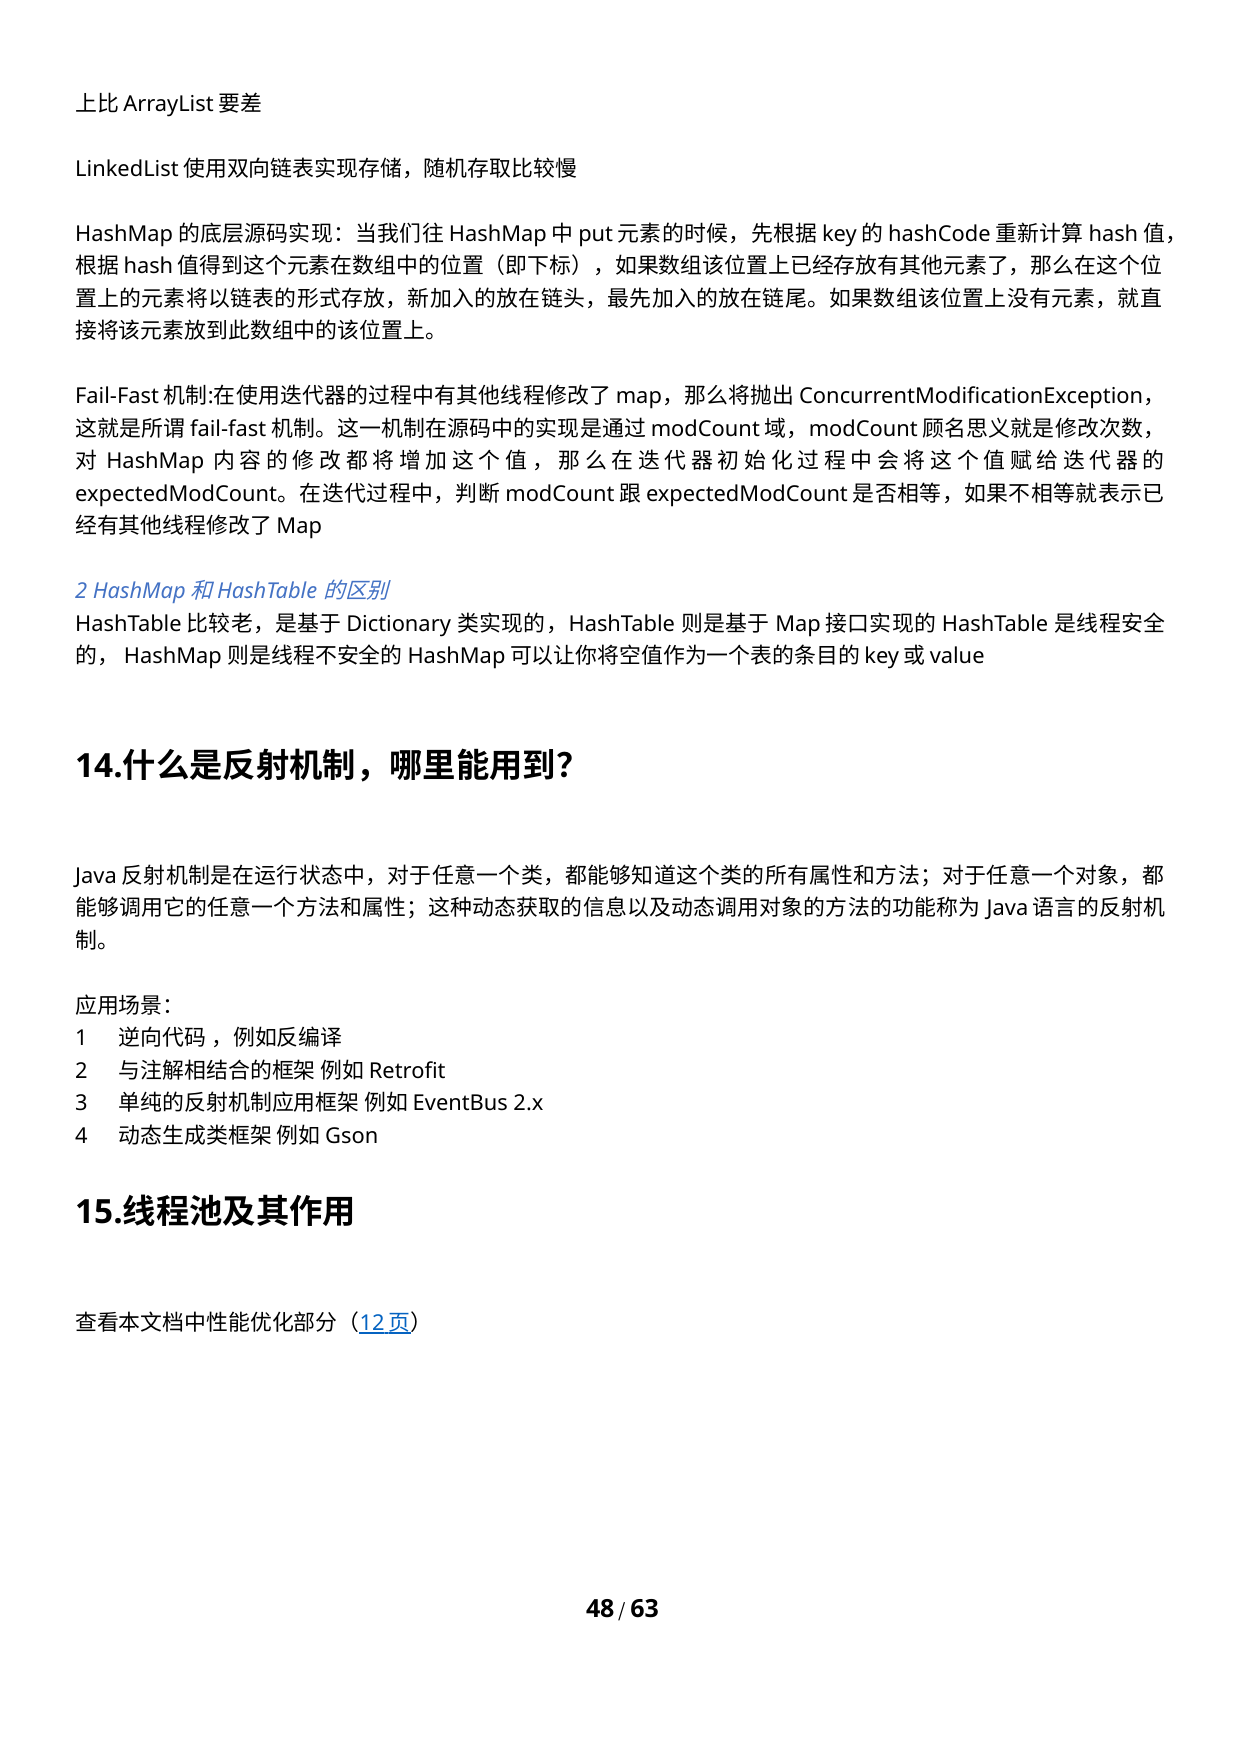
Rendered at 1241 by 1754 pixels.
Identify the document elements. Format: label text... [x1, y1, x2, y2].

text 2 与注解相结合的框架 例如Retrofit [75, 1052, 1165, 1085]
text ArrayList 和Vector底层是采用数组方式存储数据，Vector由于使用了synchronized方法（线程安全）所以性能上比ArrayList要差 [75, 86, 1165, 118]
text 应用场景： [75, 987, 1165, 1020]
subtitle 14.什么是反射机制，哪里能用到？ [75, 730, 1165, 795]
text LinkedList使用双向链表实现存储，随机存取比较慢 [75, 151, 1165, 183]
text 2 HashMap和 HashTable 的区别 [75, 573, 1165, 606]
text HashTable比较老，是基于Dictionary 类实现的，HashTable 则是基于 Map接口实现的 HashTable 是线程安全的， HashMap 则是线程不安全的 HashMap可以让你将空值作为一个表的条目的key或value [75, 606, 1165, 671]
text 4 动态生成类框架 例如Gson [75, 1117, 1165, 1150]
text 查看本文档中性能优化部分（12页） [75, 1304, 1165, 1337]
text Fail-Fast机制:在使用迭代器的过程中有其他线程修改了map，那么将抛出ConcurrentModificationException，这就是所谓fail-fast机制。这一机制在源码中的实现是通过modCount域，modCount顾名思义就是修改次数，对HashMap内容的修改都将增加这个值，那么在迭代器初始化过程中会将这个值赋给迭代器的expectedModCount。在迭代过程中，判断modCount跟expectedModCount是否相等，如果不相等就表示已经有其他线程修改了Map [75, 378, 1165, 541]
text HashMap的底层源码实现：当我们往HashMap中put元素的时候，先根据key的hashCode重新计算hash值，根据hash值得到这个元素在数组中的位置（即下标），如果数组该位置上已经存放有其他元素了，那么在这个位置上的元素将以链表的形式存放，新加入的放在链头，最先加入的放在链尾。如果数组该位置上没有元素，就直接将该元素放到此数组中的该位置上。 [75, 216, 1165, 346]
subtitle 15.线程池及其作用 [75, 1177, 1165, 1242]
text 1 逆向代码 ，例如反编译 [75, 1020, 1165, 1052]
text 3 单纯的反射机制应用框架 例如EventBus 2.x [75, 1085, 1165, 1117]
text Java反射机制是在运行状态中，对于任意一个类，都能够知道这个类的所有属性和方法；对于任意一个对象，都能够调用它的任意一个方法和属性；这种动态获取的信息以及动态调用对象的方法的功能称为Java语言的反射机制。 [75, 857, 1165, 955]
